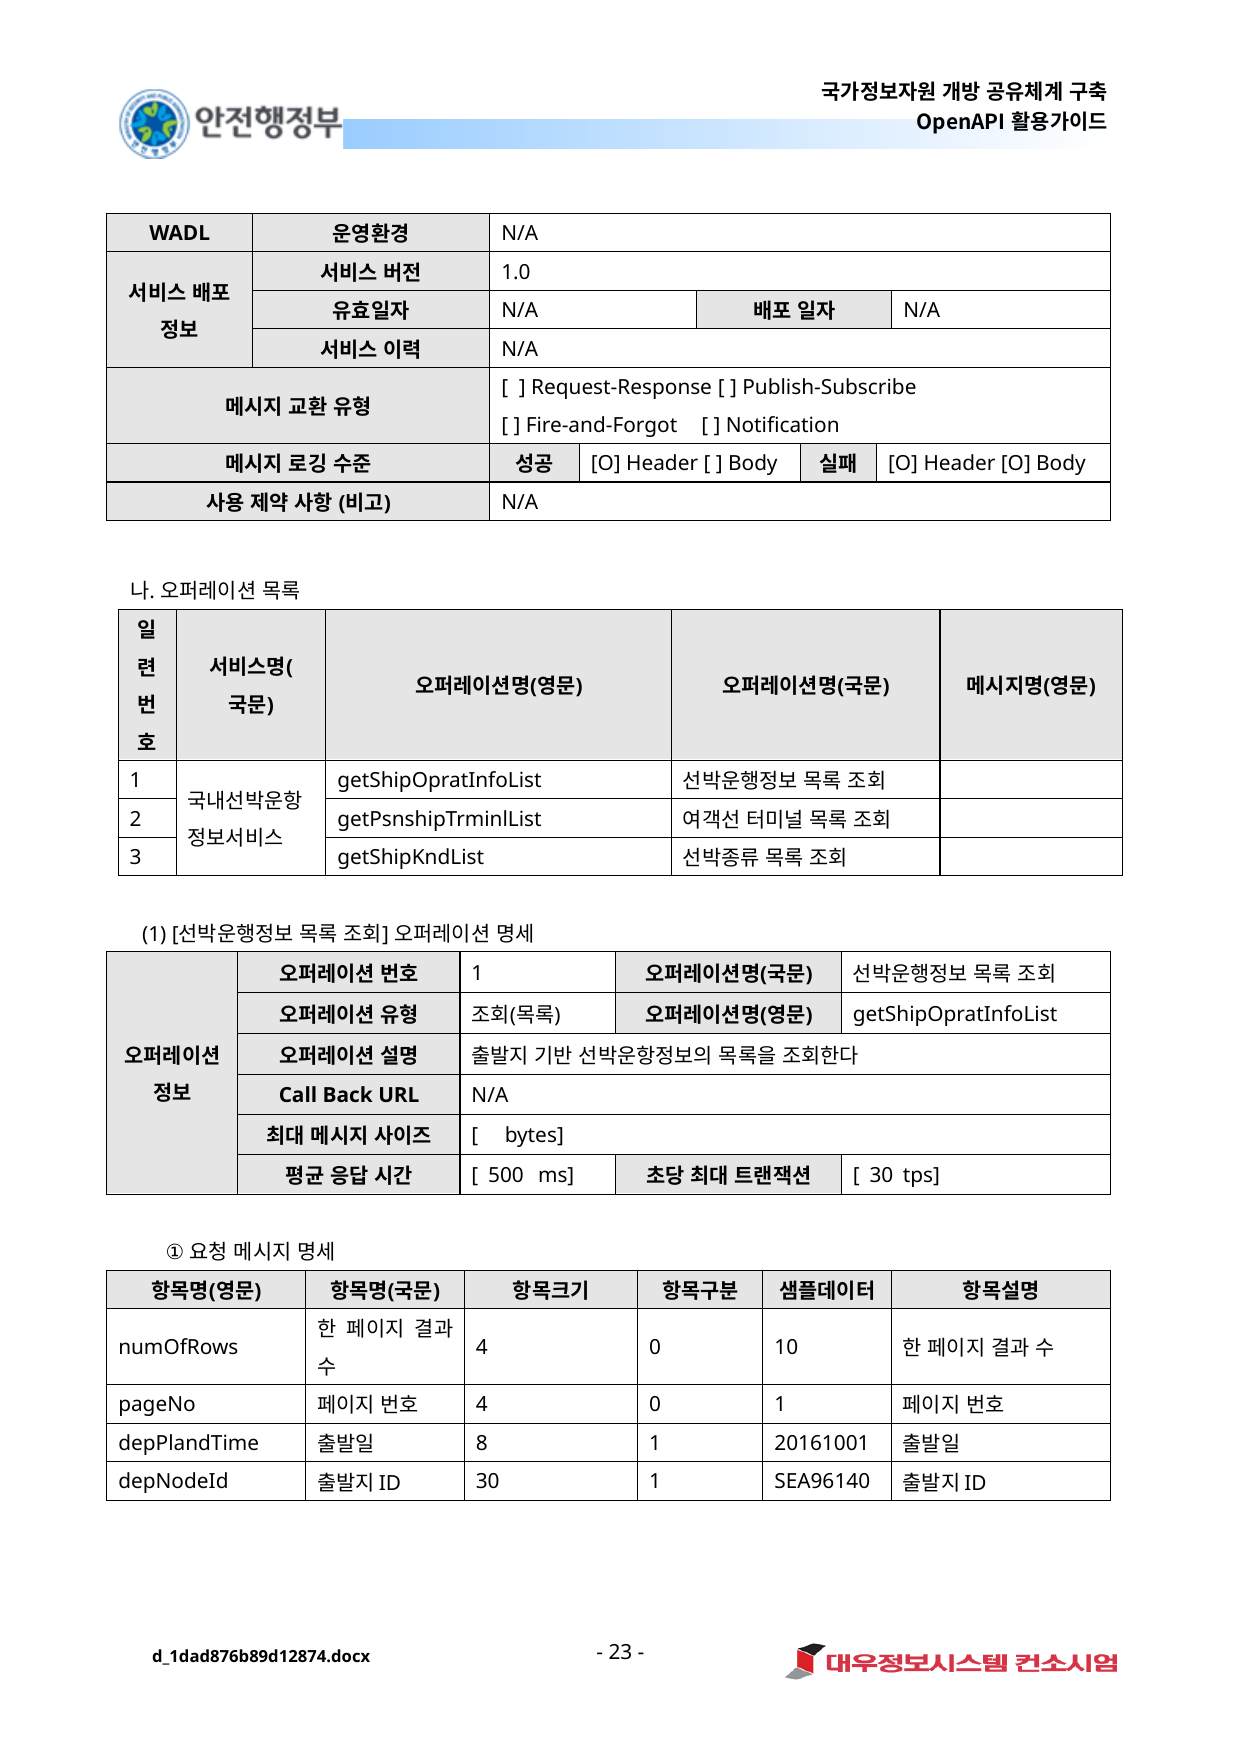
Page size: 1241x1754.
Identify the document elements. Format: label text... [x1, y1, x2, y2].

table_cell getPsnshipTrminlList [326, 799, 671, 837]
table_cell [941, 761, 1122, 798]
table_cell 오퍼레이션명(영문) [616, 993, 841, 1033]
table_cell getShipKndList [326, 838, 671, 875]
table_cell 성공 [490, 444, 579, 481]
table_cell pageNo [107, 1385, 305, 1423]
table_cell 조회(목록) [461, 993, 615, 1033]
table_cell 4 [465, 1385, 637, 1423]
table_cell 오퍼레이션 설명 [238, 1034, 459, 1074]
table_cell 실패 [801, 444, 876, 481]
subtitle 오퍼레이션 목록 [130, 571, 1122, 608]
table_cell [O] Header [O] Body [877, 444, 1110, 481]
table_cell [ 500 ms] [461, 1155, 615, 1193]
table_cell 출발일 [892, 1424, 1110, 1461]
table_header 오퍼레이션명(국문) [672, 610, 939, 759]
table_cell 한 페이지 결과 수 [892, 1309, 1110, 1384]
table_cell 10 [763, 1309, 891, 1384]
table_cell N/A [490, 291, 696, 328]
table_cell 서비스 배포 정보 [107, 252, 252, 367]
table_header 오퍼레이션 번호 [238, 952, 459, 992]
table_cell [ 30 tps] [842, 1155, 1110, 1193]
table_header 선박운행정보 목록 조회 [842, 952, 1110, 992]
table_cell 8 [465, 1424, 637, 1461]
table_cell N/A [490, 329, 1110, 367]
table_header 1 [461, 952, 615, 992]
subtitle 요청 메시지 명세 [165, 1232, 1122, 1269]
table_cell 서비스 버전 [253, 252, 489, 290]
table_cell 초당 최대 트랜잭션 [616, 1155, 841, 1193]
table_cell 0 [638, 1309, 762, 1384]
table_header 샘플데이터 [763, 1271, 891, 1308]
table_cell Call Back URL [238, 1075, 459, 1114]
table_cell 4 [465, 1309, 637, 1384]
subtitle [선박운행정보 목록 조회] 오퍼레이션 명세 [142, 914, 1122, 951]
table_cell 국내선박운항정보서비스 [177, 761, 325, 875]
table_cell N/A [461, 1075, 1110, 1114]
table_cell 출발지ID [306, 1462, 464, 1500]
table_header 오퍼레이션명(영문) [326, 610, 671, 759]
table_cell 페이지 번호 [306, 1385, 464, 1423]
table_header 오퍼레이션명(국문) [616, 952, 841, 992]
table_cell 1 [638, 1424, 762, 1461]
table_cell 오퍼레이션 유형 [238, 993, 459, 1033]
table_cell 사용 제약 사항 (비고) [107, 483, 489, 520]
table_cell 최대 메시지 사이즈 [238, 1115, 459, 1154]
table_cell getShipOpratInfoList [842, 993, 1110, 1033]
picture [118, 88, 344, 159]
table_cell SEA96140 [763, 1462, 891, 1500]
table_header 일련번호 [119, 610, 176, 759]
picture [783, 1635, 1123, 1680]
table_cell 서비스 이력 [253, 329, 489, 367]
table_cell 페이지 번호 [892, 1385, 1110, 1423]
table_cell [ bytes] [461, 1115, 1110, 1154]
table_cell [O] Header [ ] Body [580, 444, 800, 481]
table_header 메시지명(영문) [941, 610, 1122, 759]
table_cell 1 [638, 1462, 762, 1500]
table_cell 출발일 [306, 1424, 464, 1461]
table_header 오퍼레이션 정보 [107, 952, 237, 1193]
table_cell [ ] Request-Response [ ] Publish-Subscribe [ ] Fire-and-Forgot [ ] Notification [490, 368, 1110, 443]
table_header 항목구분 [638, 1271, 762, 1308]
table_cell 출발지 기반 선박운항정보의 목록을 조회한다 [461, 1034, 1110, 1074]
table_cell 1 [119, 761, 176, 798]
table_cell 메시지 로깅 수준 [107, 444, 489, 481]
table_cell 평균 응답 시간 [238, 1155, 459, 1193]
table_cell 20161001 [763, 1424, 891, 1461]
table_cell 운영환경 [253, 214, 489, 251]
table_cell [941, 838, 1122, 875]
table_header 서비스명(국문) [177, 610, 325, 759]
table_cell 3 [119, 838, 176, 875]
table_cell N/A [490, 214, 1110, 251]
table_cell 2 [119, 799, 176, 837]
table_header 항목크기 [465, 1271, 637, 1308]
table_cell 선박종류 목록 조회 [672, 838, 939, 875]
table_cell 여객선 터미널 목록 조회 [672, 799, 939, 837]
table_cell 유효일자 [253, 291, 489, 328]
table_cell 배포 일자 [697, 291, 891, 328]
table_cell getShipOpratInfoList [326, 761, 671, 798]
table_cell 1.0 [490, 252, 1110, 290]
table_cell N/A [490, 483, 1110, 520]
table_cell [941, 799, 1122, 837]
table_header 항목설명 [892, 1271, 1110, 1308]
table_cell N/A [892, 291, 1110, 328]
table_cell 0 [638, 1385, 762, 1423]
table_cell 30 [465, 1462, 637, 1500]
table_cell depNodeId [107, 1462, 305, 1500]
table_cell numOfRows [107, 1309, 305, 1384]
table_header 항목명(국문) [306, 1271, 464, 1308]
table_cell 서비스 WADL [107, 214, 252, 251]
table_cell 출발지ID [892, 1462, 1110, 1500]
table_cell 1 [763, 1385, 891, 1423]
table_header 항목명(영문) [107, 1271, 305, 1308]
table_cell 메시지 교환 유형 [107, 368, 489, 443]
table_cell 한 페이지 결과 수 [306, 1309, 464, 1384]
table_cell 선박운행정보 목록 조회 [672, 761, 939, 798]
table_cell depPlandTime [107, 1424, 305, 1461]
